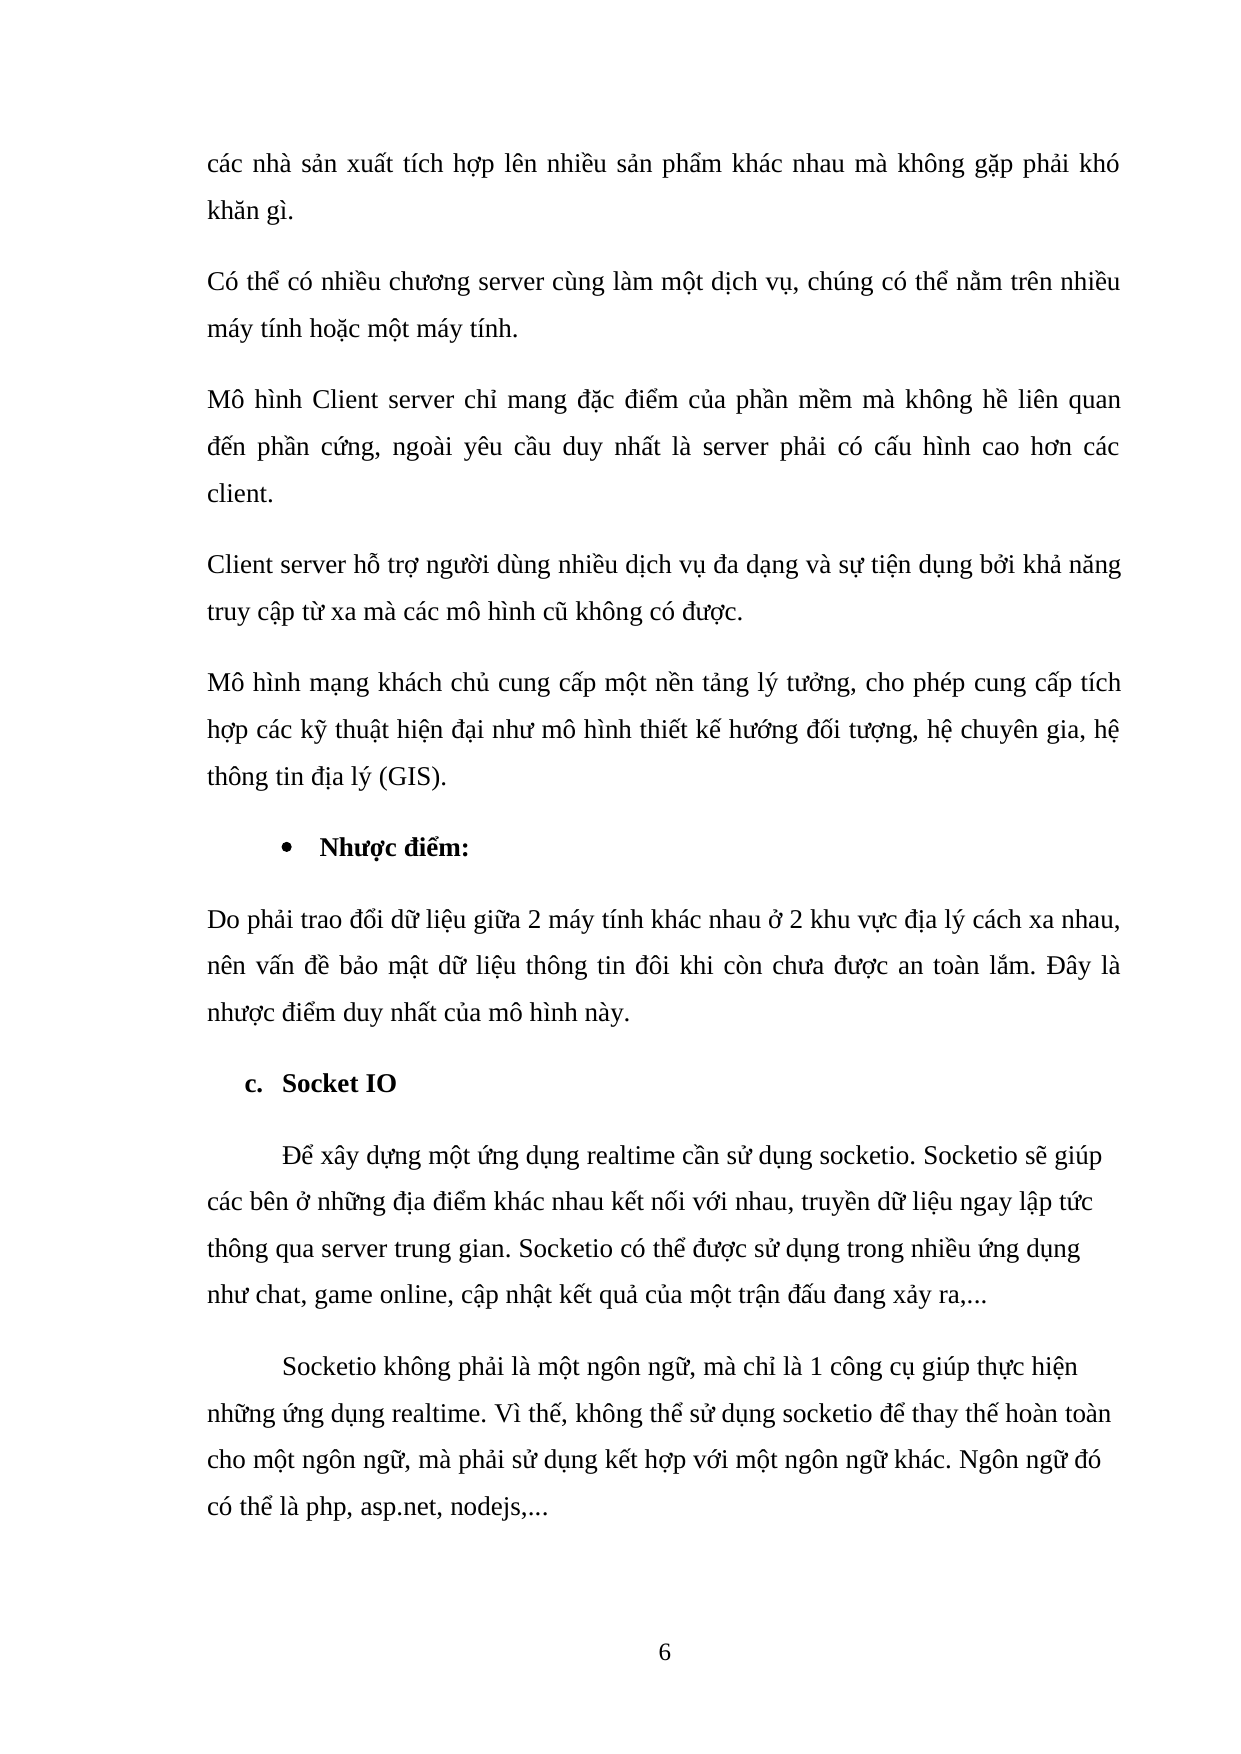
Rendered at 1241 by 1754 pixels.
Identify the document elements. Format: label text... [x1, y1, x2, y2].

text Để xây dựng một ứng dụng realtime cần sử dụng socketio. Socketio sẽ giúp các bên ở những địa điểm khác nhau kết nối với nhau, truyền dữ liệu ngay lập tức thông qua server trung gian. Socketio có thể được sử dụng trong nhiều ứng dụng như chat, game online, cập nhật kết quả của một trận đấu đang xảy ra,... [207, 1139, 1122, 1310]
text Do phải trao đổi dữ liệu giữa 2 máy tính khác nhau ở 2 khu vực địa lý cách xa nhau, nên vấn đề bảo mật dữ liệu thông tin đôi khi còn chưa được an toàn lắm. Đây là nhược điểm duy nhất của mô hình này. [207, 903, 1122, 1027]
text Client server hỗ trợ người dùng nhiều dịch vụ đa dạng và sự tiện dụng bởi khả năng truy cập từ xa mà các mô hình cũ không có được. [207, 549, 1122, 626]
text Socketio không phải là một ngôn ngữ, mà chỉ là 1 công cụ giúp thực hiện những ứng dụng realtime. Vì thế, không thể sử dụng socketio để thay thế hoàn toàn cho một ngôn ngữ, mà phải sử dụng kết hợp với một ngôn ngữ khác. Ngôn ngữ đó có thể là php, asp.net, nodejs,... [207, 1351, 1122, 1521]
text Mô hình mạng khách chủ cung cấp một nền tảng lý tưởng, cho phép cung cấp tích hợp các kỹ thuật hiện đại như mô hình thiết kế hướng đối tượng, hệ chuyên gia, hệ thông tin địa lý (GIS). [207, 667, 1122, 791]
list Nhược điểm: [282, 831, 1122, 862]
text Mô hình Client server chỉ mang đặc điểm của phần mềm mà không hề liên quan đến phần cứng, ngoài yêu cầu duy nhất là server phải có cấu hình cao hơn các client. [207, 384, 1122, 508]
list Socket IO [244, 1068, 1122, 1099]
text Có thể có nhiều chương server cùng làm một dịch vụ, chúng có thể nằm trên nhiều máy tính hoặc một máy tính. [207, 266, 1122, 343]
